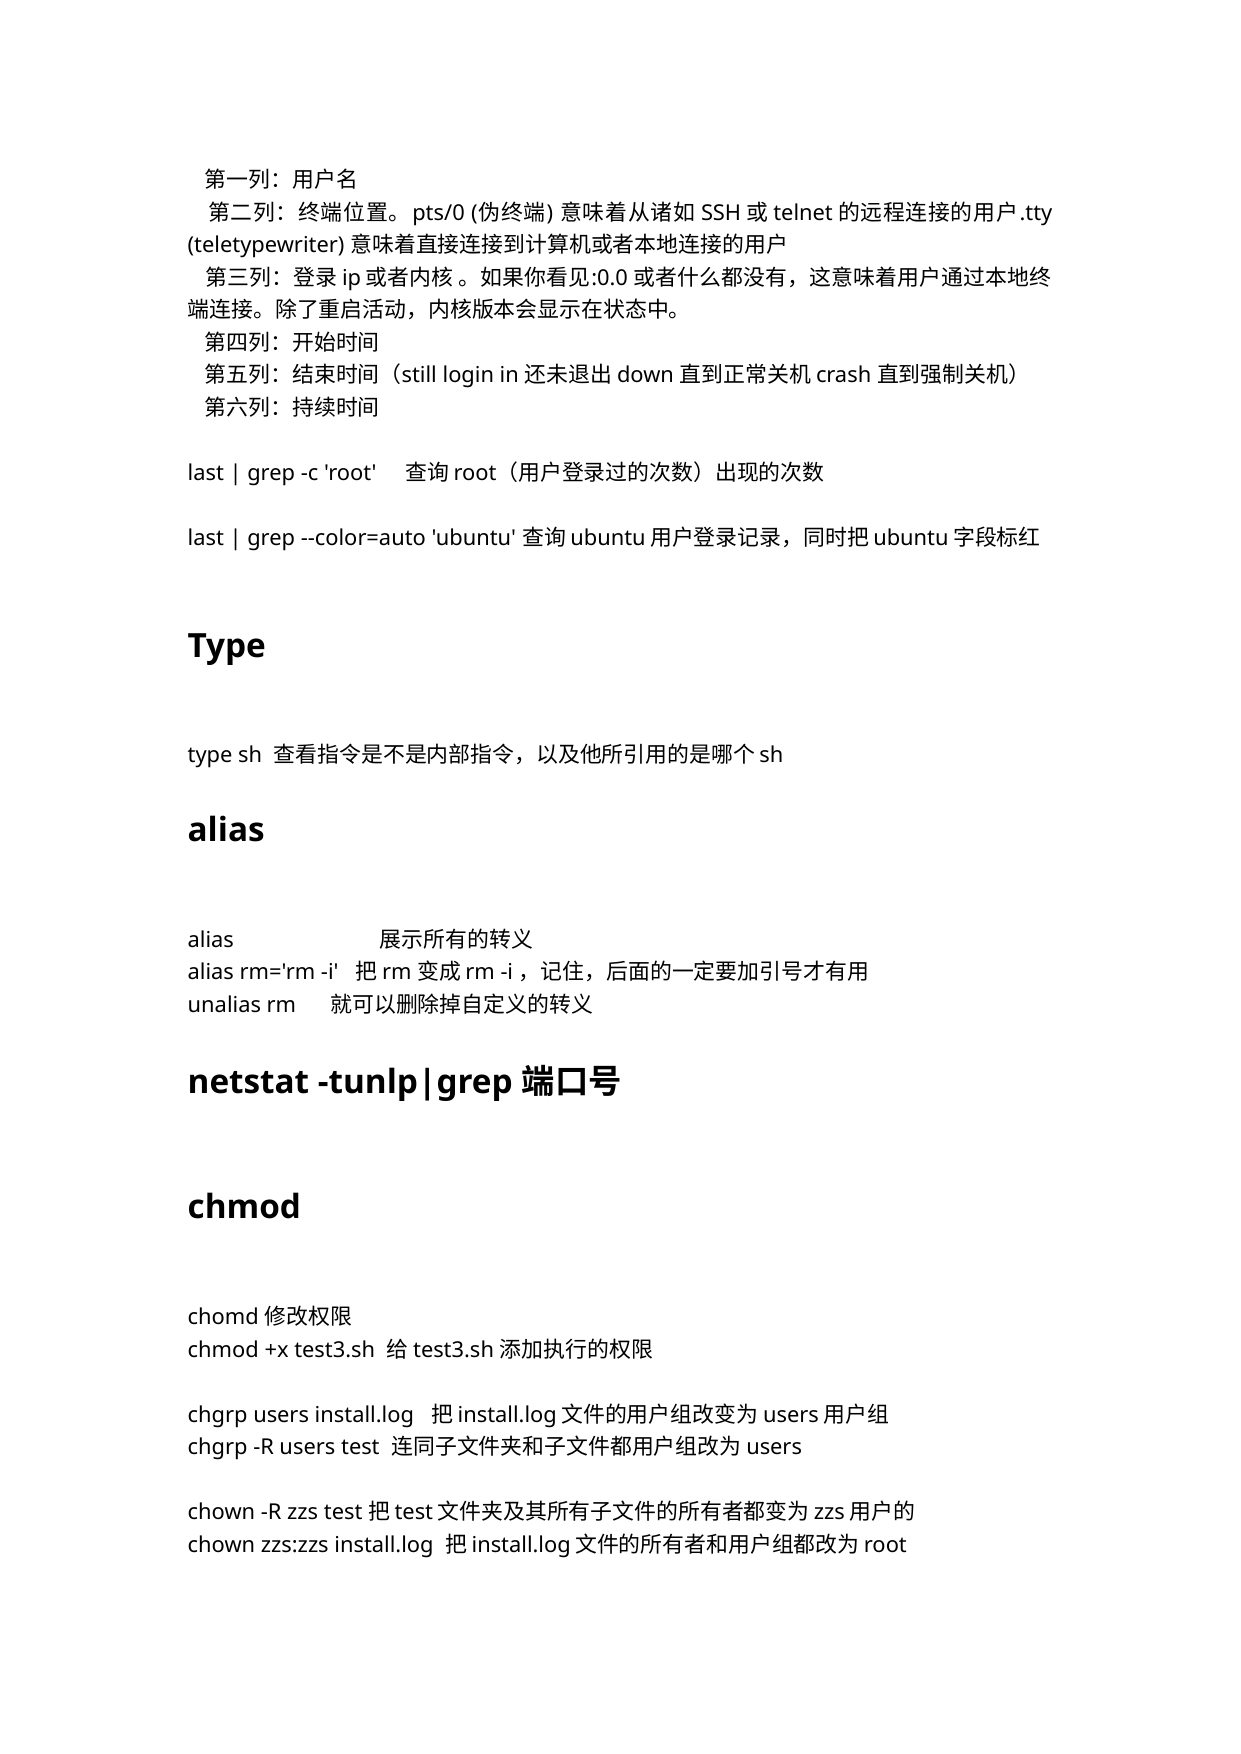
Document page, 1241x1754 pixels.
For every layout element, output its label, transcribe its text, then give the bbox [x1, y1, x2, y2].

text chgrp -R users test 连同子文件夹和子文件都用户组改为 users [187, 1429, 1053, 1461]
subtitle alias [187, 796, 1053, 861]
text 第三列：登录ip或者内核 。如果你看见:0.0 或者什么都没有，这意味着用户通过本地终端连接。除了重启活动，内核版本会显示在状态中。 [187, 259, 1053, 324]
text last | grep -c 'root' 查询root（用户登录过的次数）出现的次数 [187, 454, 1053, 487]
text chmod +x test3.sh 给test3.sh 添加执行的权限 [187, 1331, 1053, 1364]
text alias rm='rm -i' 把rm 变成rm -i ，记住，后面的一定要加引号才有用 [187, 954, 1053, 987]
text chown -R zzs test 把test文件夹及其所有子文件的所有者都变为zzs用户的 [187, 1494, 1053, 1526]
text 第一列：用户名 [187, 162, 1053, 194]
text 第二列：终端位置。pts/0 (伪终端) 意味着从诸如SSH或telnet的远程连接的用户.tty (teletypewriter) 意味着直接连接到计算机或者本地连接的用户 [187, 194, 1053, 259]
text 第六列：持续时间 [187, 389, 1053, 422]
text unalias rm 就可以删除掉自定义的转义 [187, 987, 1053, 1019]
subtitle Type [187, 612, 1053, 677]
text 第五列：结束时间（still login in 还未退出 down 直到正常关机 crash 直到强制关机） [187, 357, 1053, 389]
text last | grep --color=auto 'ubuntu' 查询ubuntu用户登录记录，同时把ubuntu字段标红 [187, 519, 1053, 552]
text chomd 修改权限 [187, 1299, 1053, 1331]
text chown zzs:zzs install.log 把install.log文件的所有者和用户组都改为root [187, 1526, 1053, 1559]
text alias 展示所有的转义 [187, 922, 1053, 954]
text 第四列：开始时间 [187, 324, 1053, 357]
subtitle netstat -tunlp|grep 端口号 [187, 1046, 1053, 1111]
text chgrp users install.log 把install.log文件的用户组改变为 users用户组 [187, 1396, 1053, 1429]
subtitle chmod [187, 1173, 1053, 1238]
text type sh 查看指令是不是内部指令，以及他所引用的是哪个sh [187, 737, 1053, 769]
